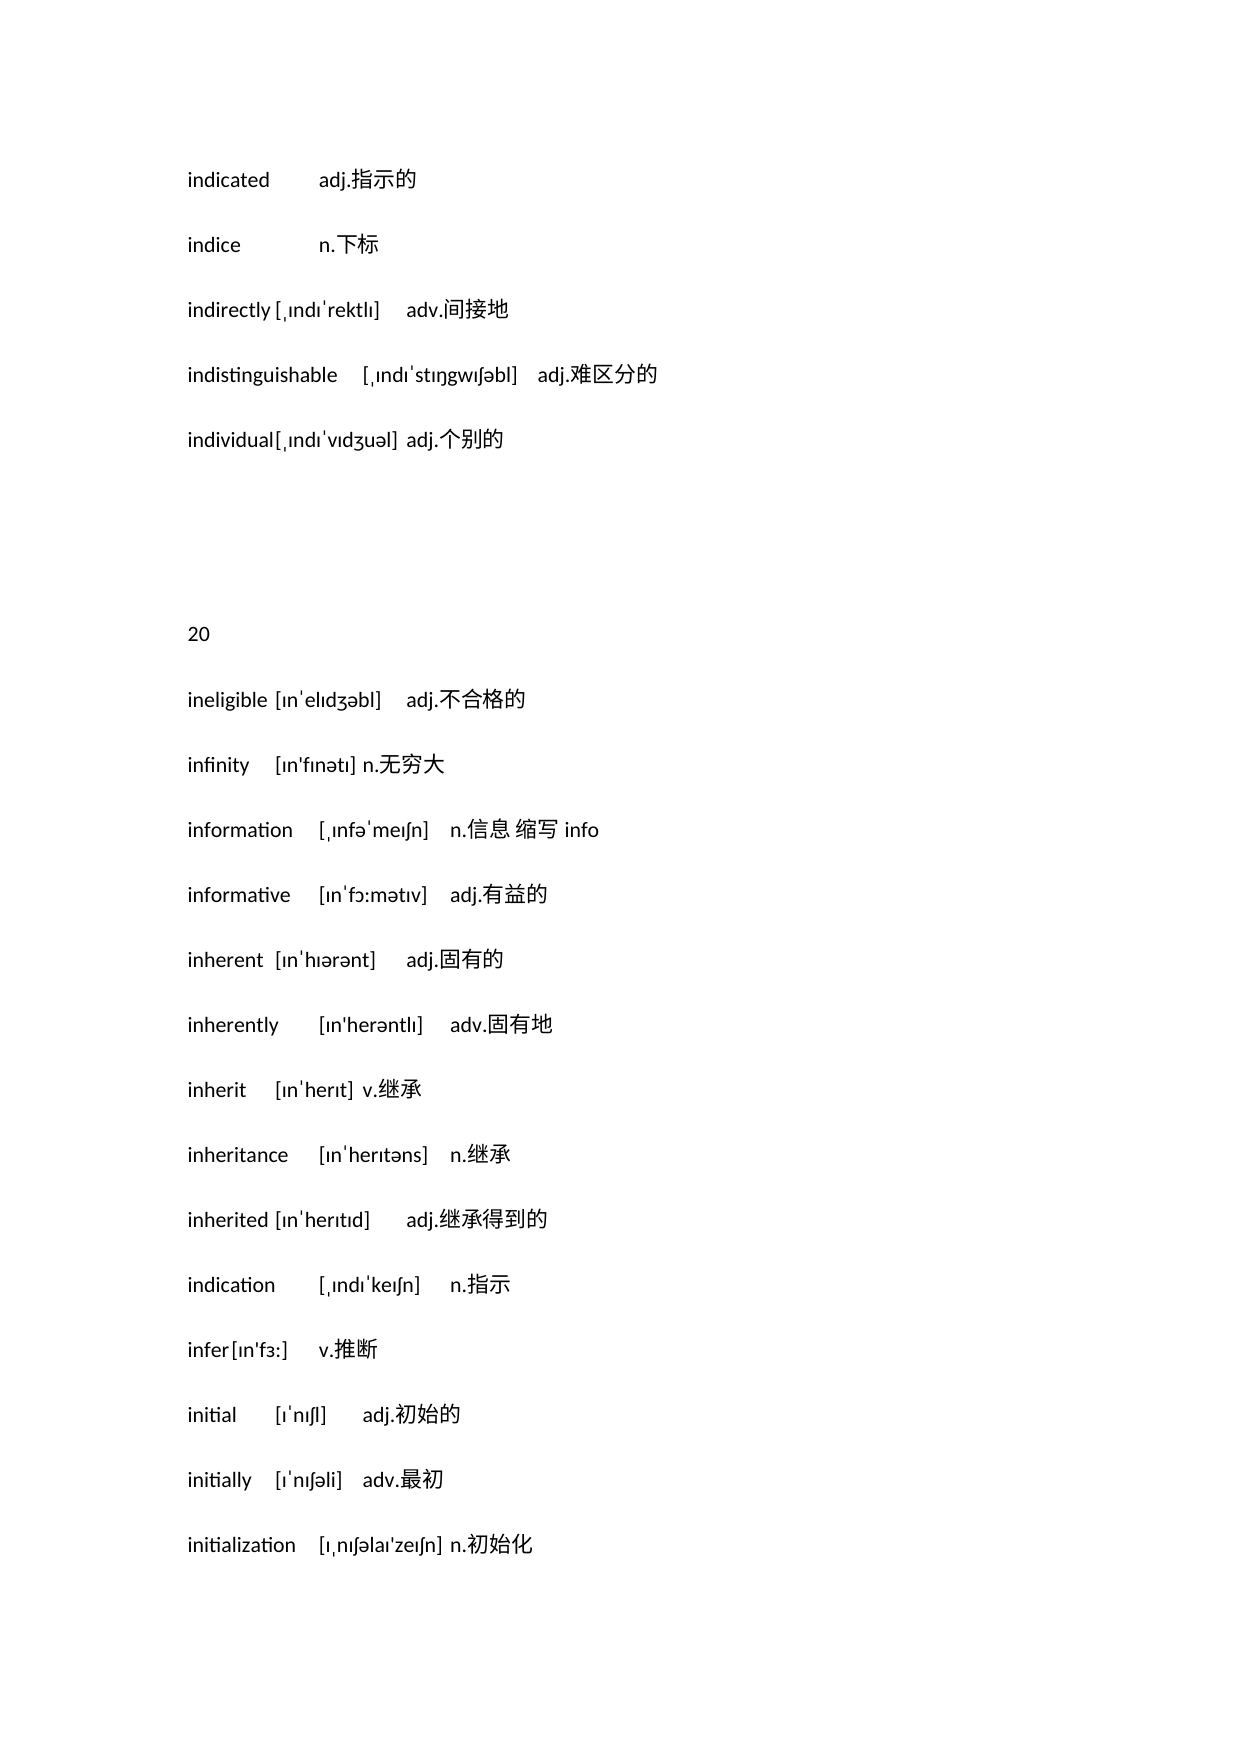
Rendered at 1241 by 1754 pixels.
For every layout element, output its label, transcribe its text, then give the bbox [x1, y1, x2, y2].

text ineligible [ɪnˈelɪdʒəbl] adj.不合格的 [187, 682, 1053, 714]
text inheritance [ɪnˈherɪtəns] n.继承 [187, 1137, 1053, 1169]
text initial [ɪˈnɪʃl] adj.初始的 [187, 1397, 1053, 1429]
text inherent [ɪnˈhɪərənt] adj.固有的 [187, 942, 1053, 974]
text 20 [187, 617, 1053, 649]
text indicated adj.指示的 [187, 162, 1053, 194]
text indirectly [ˌɪndɪˈrektlɪ] adv.间接地 [187, 292, 1053, 324]
text inherit [ɪnˈherɪt] v.继承 [187, 1072, 1053, 1104]
text indice n.下标 [187, 227, 1053, 259]
text inherited [ɪnˈherɪtɪd] adj.继承得到的 [187, 1202, 1053, 1234]
text initially [ɪˈnɪʃəli] adv.最初 [187, 1462, 1053, 1494]
text individual [ˌɪndɪˈvɪdʒuəl] adj.个别的 [187, 422, 1053, 454]
text initialization [ɪˌnɪʃəlaɪ'zeɪʃn] n.初始化 [187, 1527, 1053, 1559]
text indication [ˌɪndɪˈkeɪʃn] n.指示 [187, 1267, 1053, 1299]
text indistinguishable [ˌɪndɪˈstɪŋgwɪʃəbl] adj.难区分的 [187, 357, 1053, 389]
text inherently [ɪn'herəntlɪ] adv.固有地 [187, 1007, 1053, 1039]
text infinity [ɪn'fɪnətɪ] n.无穷大 [187, 747, 1053, 779]
text infer [ɪn'fɜ:] v.推断 [187, 1332, 1053, 1364]
text information [ˌɪnfəˈmeɪʃn] n.信息 缩写 info [187, 812, 1053, 844]
text informative [ɪnˈfɔ:mətɪv] adj.有益的 [187, 877, 1053, 909]
